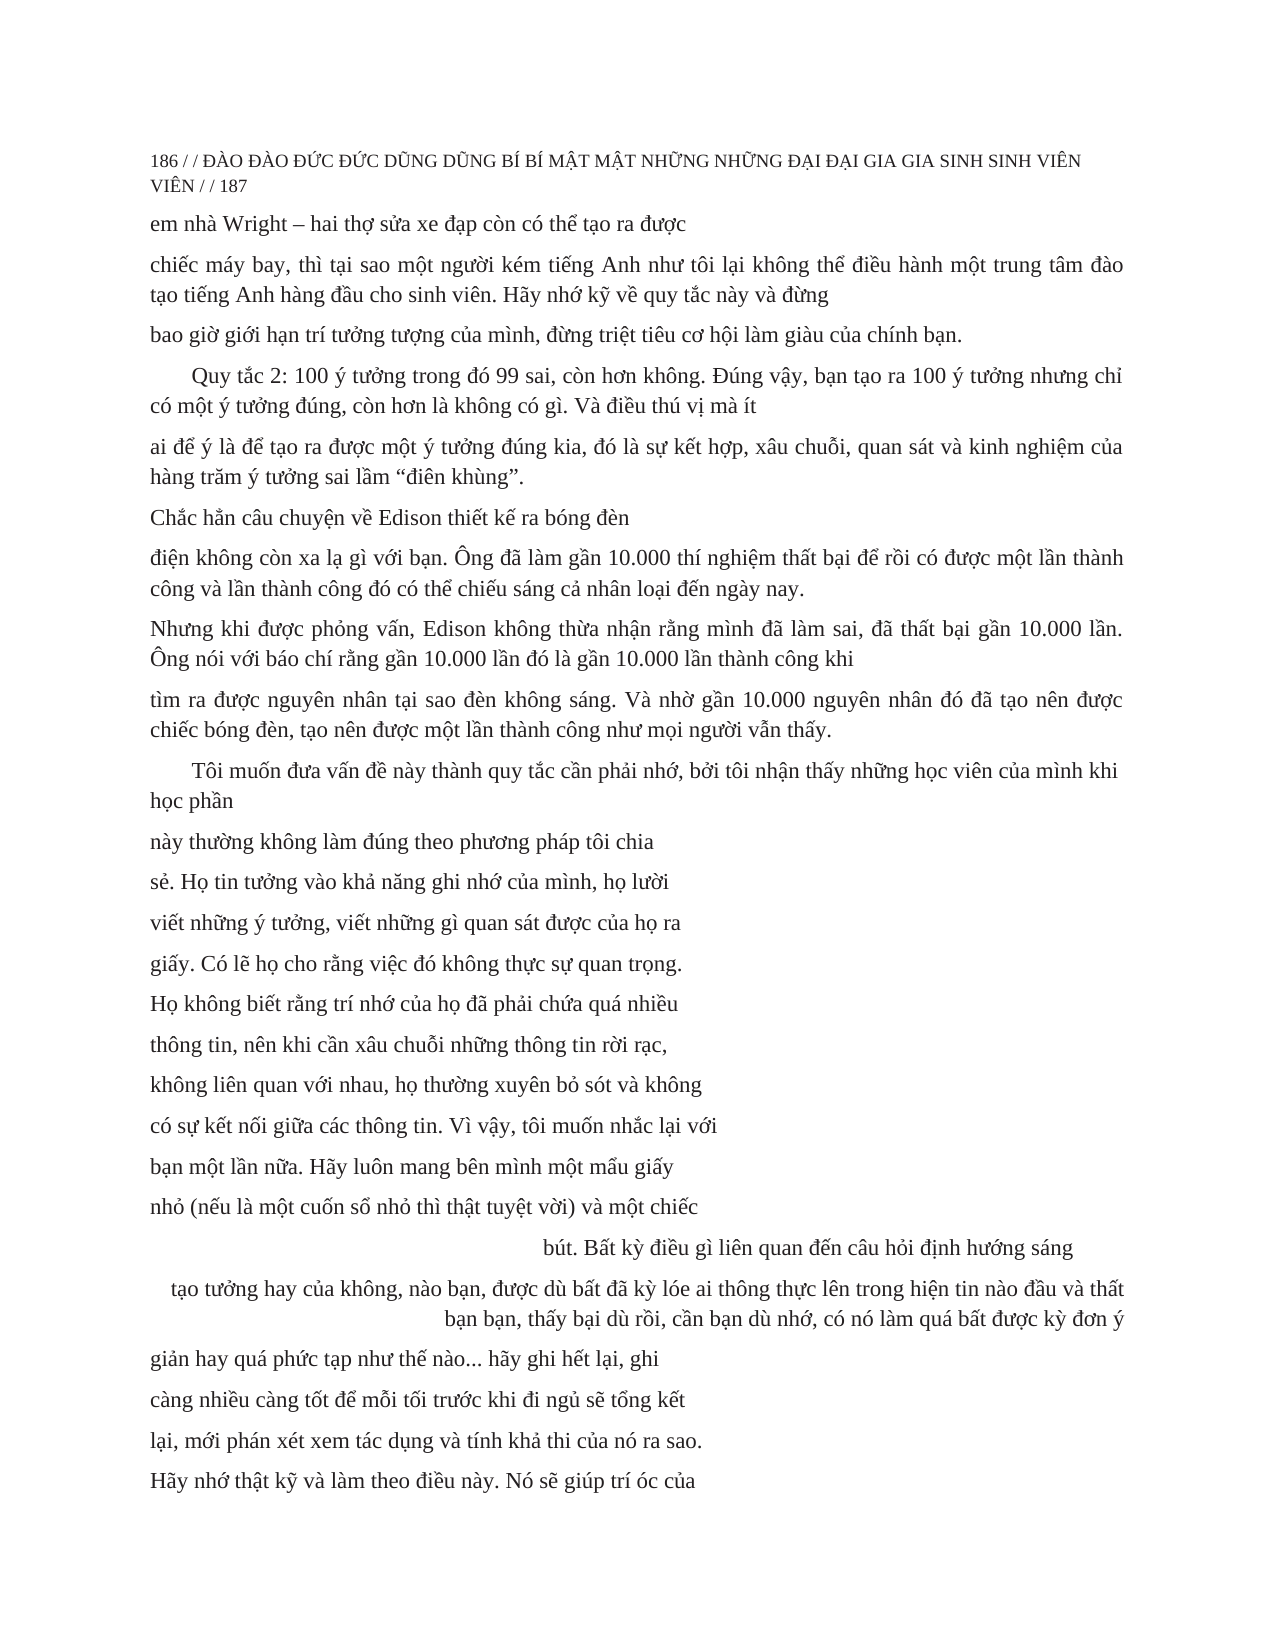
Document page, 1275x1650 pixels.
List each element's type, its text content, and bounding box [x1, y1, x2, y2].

text ai để ý là để tạo ra được một ý tưởng đúng kia, đó là sự kết hợp, xâu chuỗi, quan sát và kinh nghiệm của hàng trăm ý tưởng sai lầm “điên khùng”. [150, 433, 1125, 489]
text càng nhiều càng tốt để mỗi tối trước khi đi ngủ sẽ tổng kết [150, 1386, 1125, 1412]
text có sự kết nối giữa các thông tin. Vì vậy, tôi muốn nhắc lại với [150, 1112, 1125, 1138]
text bạn một lần nữa. Hãy luôn mang bên mình một mẩu giấy [150, 1153, 1125, 1179]
text lại, mới phán xét xem tác dụng và tính khả thi của nó ra sao. [150, 1427, 1125, 1453]
text không liên quan với nhau, họ thường xuyên bỏ sót và không [150, 1071, 1125, 1098]
text này thường không làm đúng theo phương pháp tôi chia [150, 828, 1125, 854]
text nhỏ (nếu là một cuốn sổ nhỏ thì thật tuyệt vời) và một chiếc [150, 1193, 1125, 1220]
text Quy tắc 2: 100 ý tưởng trong đó 99 sai, còn hơn không. Đúng vậy, bạn tạo ra 100 ý tưởng nhưng chỉ có một ý tưởng đúng, còn hơn là không có gì. Và điều thú vị mà ít [150, 362, 1125, 419]
text viết những ý tưởng, viết những gì quan sát được của họ ra [150, 909, 1125, 935]
text bút. Bất kỳ điều gì liên quan đến câu hỏi định hướng sáng [150, 1234, 1125, 1260]
text Hãy nhớ thật kỹ và làm theo điều này. Nó sẽ giúp trí óc của [150, 1467, 1125, 1494]
text Họ không biết rằng trí nhớ của họ đã phải chứa quá nhiều [150, 990, 1125, 1017]
text giấy. Có lẽ họ cho rằng việc đó không thực sự quan trọng. [150, 949, 1125, 976]
text tìm ra được nguyên nhân tại sao đèn không sáng. Và nhờ gần 10.000 nguyên nhân đó đã tạo nên được chiếc bóng đèn, tạo nên được một lần thành công như mọi người vẫn thấy. [150, 686, 1125, 743]
text em nhà Wright – hai thợ sửa xe đạp còn có thể tạo ra được [150, 210, 1125, 236]
text Chắc hẳn câu chuyện về Edison thiết kế ra bóng đèn [150, 504, 1125, 530]
text 186 / / ĐÀO ĐÀO ĐỨC ĐỨC DŨNG DŨNG BÍ BÍ MẬT MẬT NHỮNG NHỮNG ĐẠI ĐẠI GIA GIA SINH SINH VIÊN VIÊN / / 187 [150, 150, 1125, 196]
text thông tin, nên khi cần xâu chuỗi những thông tin rời rạc, [150, 1031, 1125, 1057]
text sẻ. Họ tin tưởng vào khả năng ghi nhớ của mình, họ lười [150, 868, 1125, 895]
text điện không còn xa lạ gì với bạn. Ông đã làm gần 10.000 thí nghiệm thất bại để rồi có được một lần thành công và lần thành công đó có thể chiếu sáng cả nhân loại đến ngày nay. [150, 544, 1125, 601]
text bao giờ giới hạn trí tưởng tượng của mình, đừng triệt tiêu cơ hội làm giàu của chính bạn. [150, 321, 1125, 348]
text Nhưng khi được phỏng vấn, Edison không thừa nhận rằng mình đã làm sai, đã thất bại gần 10.000 lần. Ông nói với báo chí rằng gần 10.000 lần đó là gần 10.000 lần thành công khi [150, 615, 1125, 672]
text Tôi muốn đưa vấn đề này thành quy tắc cần phải nhớ, bởi tôi nhận thấy những học viên của mình khi học phần [150, 757, 1125, 813]
text chiếc máy bay, thì tại sao một người kém tiếng Anh như tôi lại không thể điều hành một trung tâm đào tạo tiếng Anh hàng đầu cho sinh viên. Hãy nhớ kỹ về quy tắc này và đừng [150, 251, 1125, 307]
text tạo tưởng hay của không, nào bạn, được dù bất đã kỳ lóe ai thông thực lên trong hiện tin nào đầu và thất bạn bạn, thấy bại dù rồi, cần bạn dù nhớ, có nó làm quá bất được kỳ đơn ý [150, 1274, 1125, 1331]
text giản hay quá phức tạp như thế nào... hãy ghi hết lại, ghi [150, 1345, 1125, 1372]
